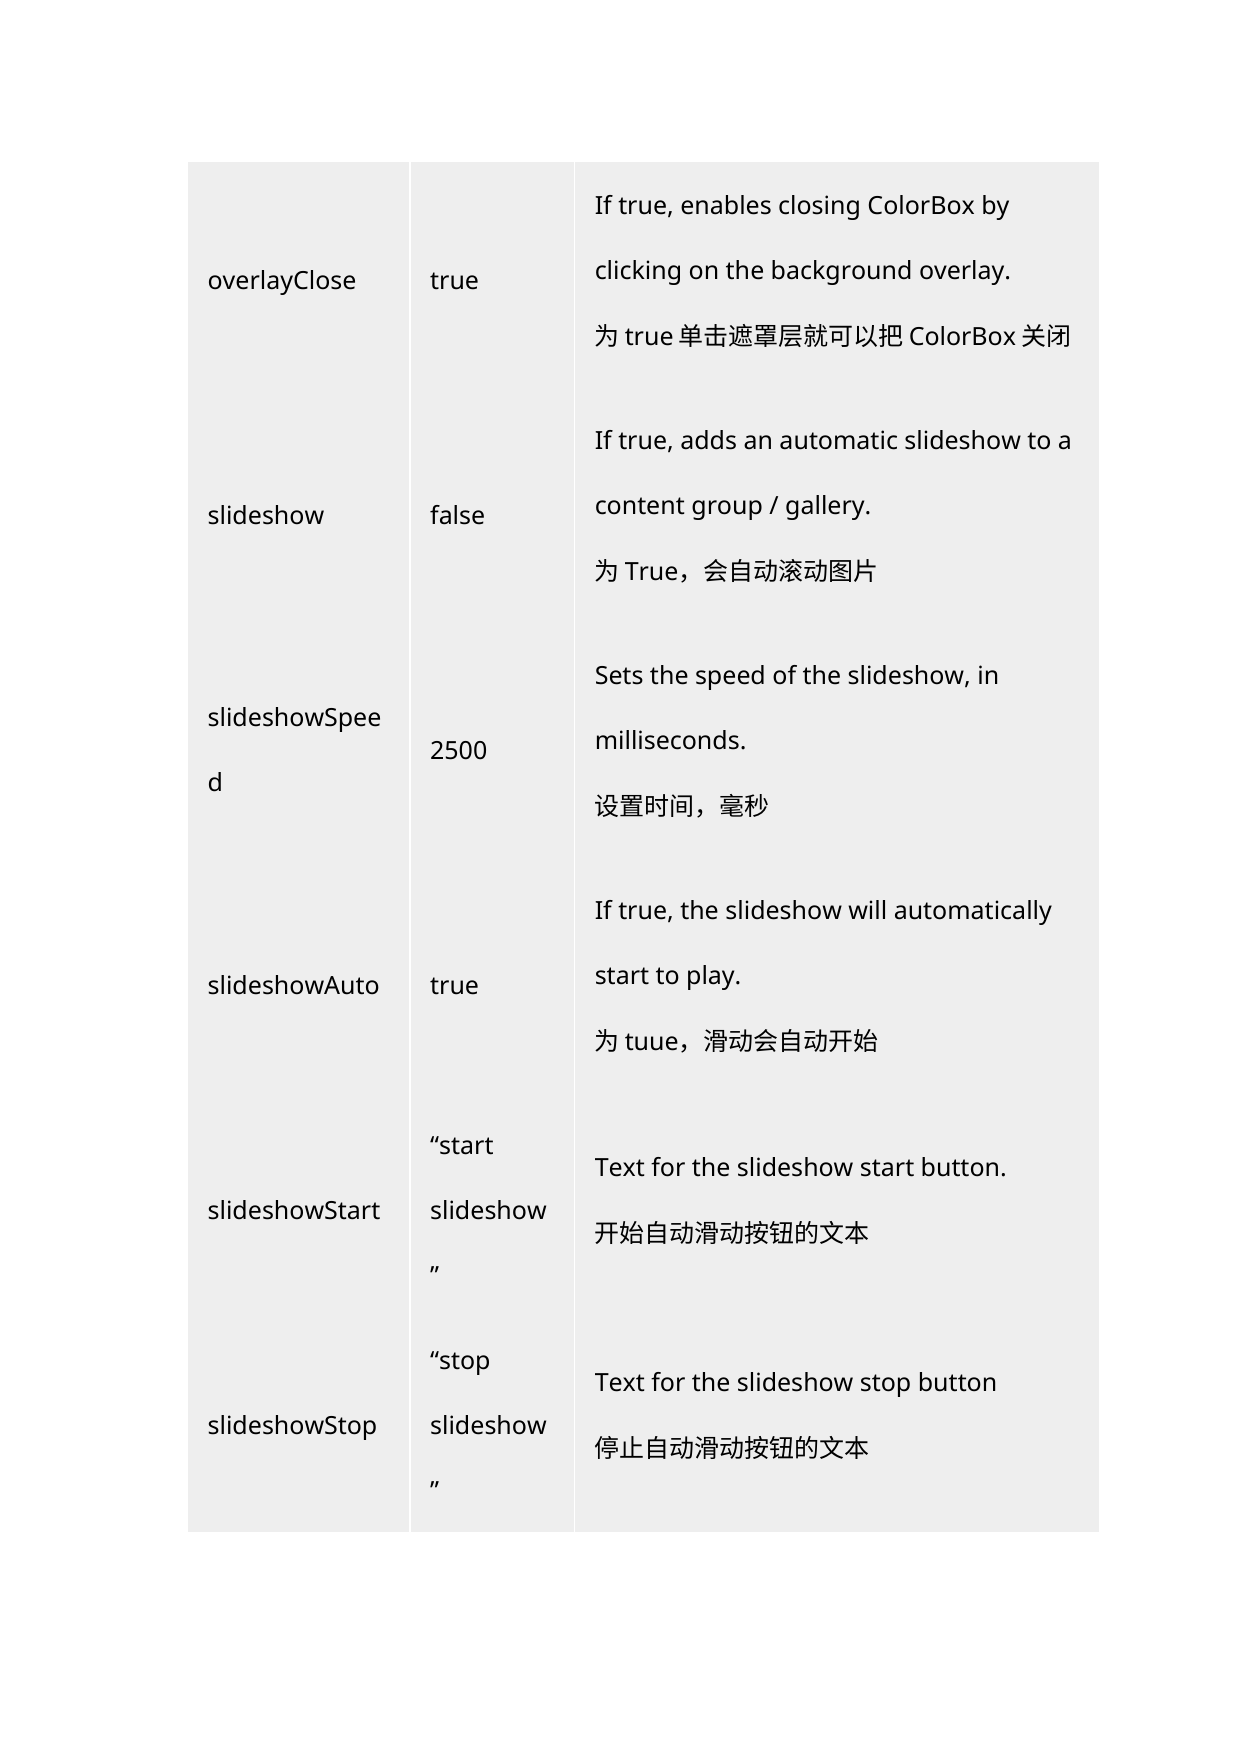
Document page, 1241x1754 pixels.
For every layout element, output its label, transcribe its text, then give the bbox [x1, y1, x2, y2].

table_cell “start slideshow” [411, 1102, 574, 1317]
table_cell If true, adds an automatic slideshow to a content group / gallery. 为True，会自动滚动图片 [575, 397, 1099, 632]
table_cell If true, enables closing ColorBox by clicking on the background overlay. 为true单击遮罩层就可以把ColorBox关闭 [575, 162, 1099, 397]
table_cell 2500 [411, 632, 574, 867]
table_cell slideshowAuto [188, 867, 409, 1102]
table_cell slideshowSpeed [188, 632, 409, 867]
table_cell overlayClose [188, 162, 409, 397]
table_cell If true, the slideshow will automatically start to play. 为tuue，滑动会自动开始 [575, 867, 1099, 1102]
table_cell false [411, 397, 574, 632]
table_cell true [411, 867, 574, 1102]
table_cell slideshow [188, 397, 409, 632]
table_cell Sets the speed of the slideshow, in milliseconds. 设置时间，毫秒 [575, 632, 1099, 867]
table_cell slideshowStop [188, 1317, 409, 1532]
table_cell true [411, 162, 574, 397]
table_cell Text for the slideshow stop button 停止自动滑动按钮的文本 [575, 1317, 1099, 1532]
table_cell slideshowStart [188, 1102, 409, 1317]
table_cell “stop slideshow” [411, 1317, 574, 1532]
table_cell Text for the slideshow start button. 开始自动滑动按钮的文本 [575, 1102, 1099, 1317]
